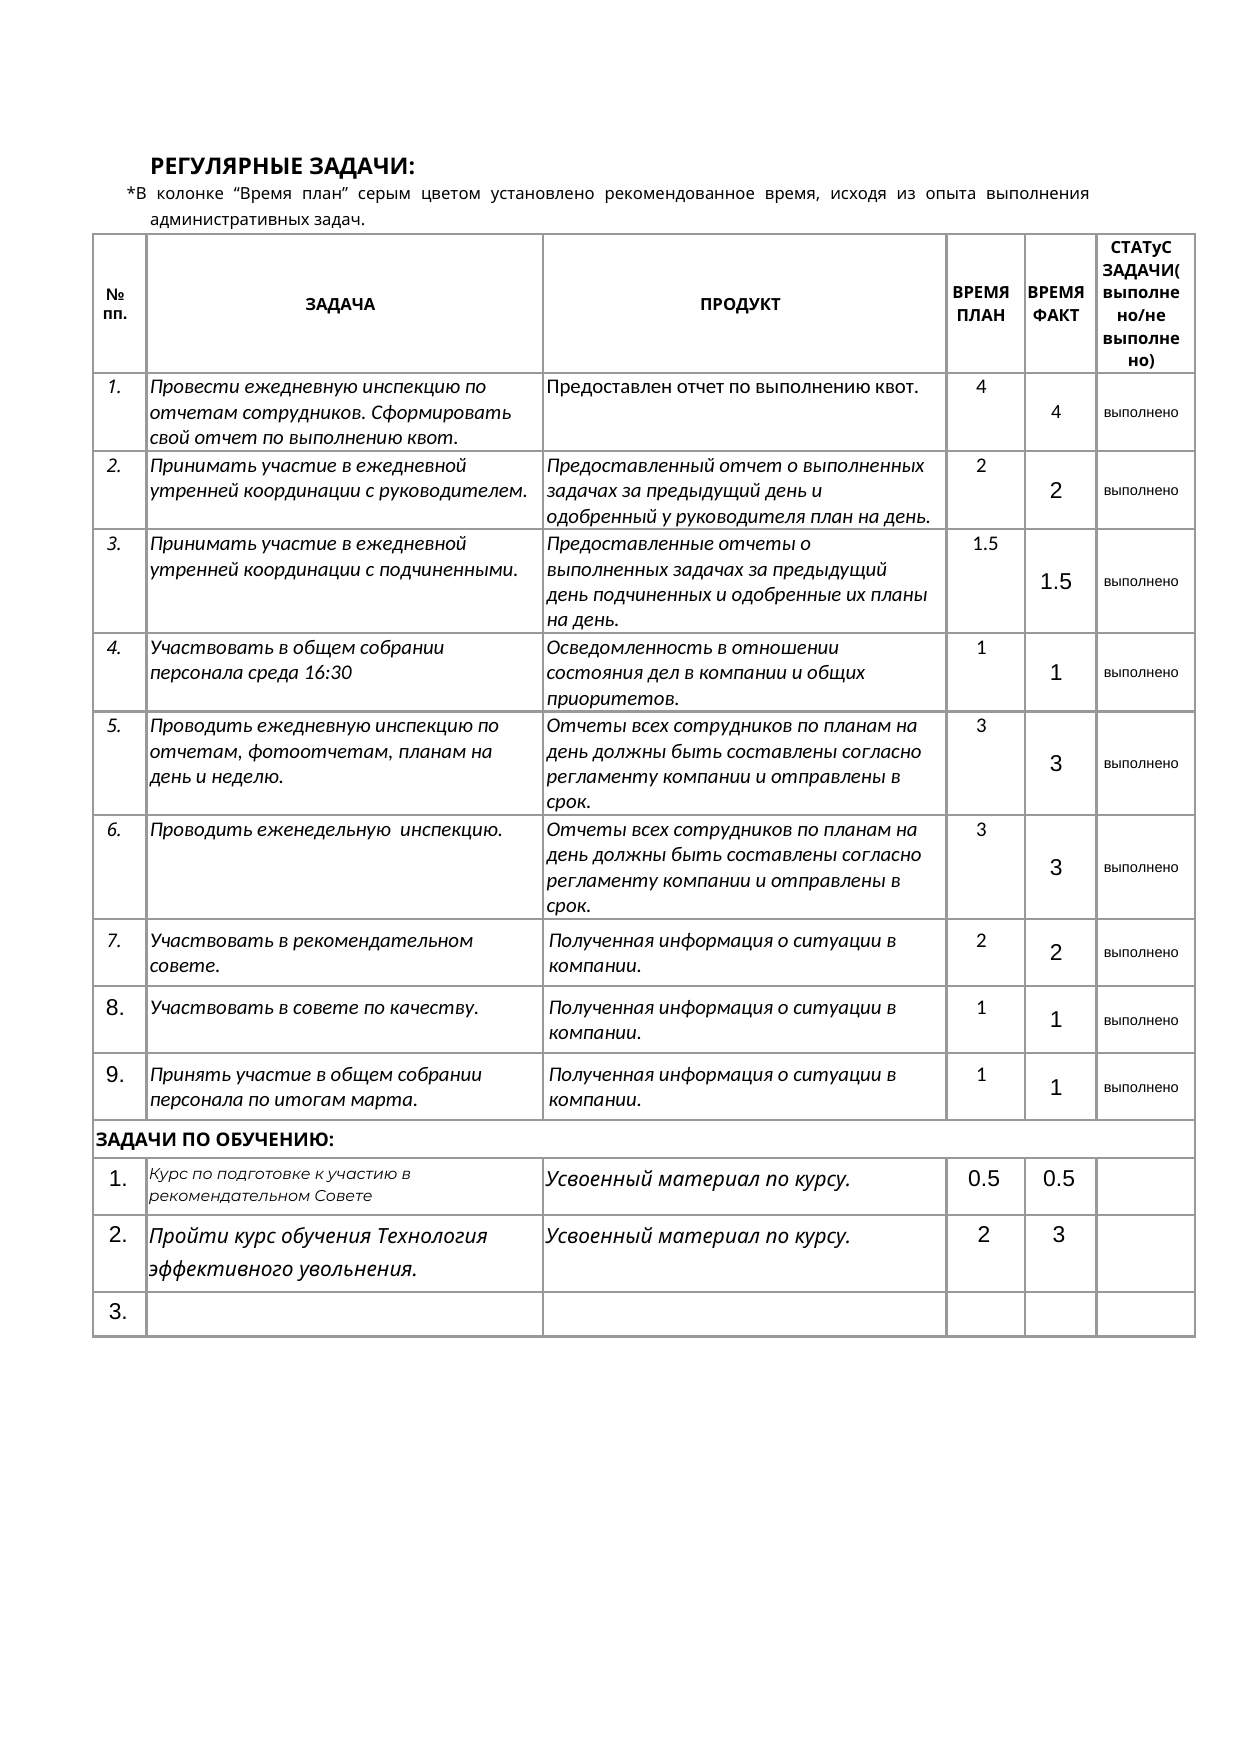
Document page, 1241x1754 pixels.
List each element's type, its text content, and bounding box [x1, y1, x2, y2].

table_cell Проводить ежедневную инспекцию по отчетам, фотоотчетам, планам на день и неделю. [148, 713, 542, 814]
table_cell Отчеты всех сотрудников по планам на день должны быть составлены согласно регламенту компании и отправлены в срок. [544, 816, 945, 918]
table_cell 3. [94, 1293, 145, 1335]
text РЕГУЛЯРНЫЕ ЗАДАЧИ: [150, 150, 1090, 181]
table_cell выполнено [1098, 713, 1194, 814]
table_cell [1098, 1159, 1194, 1214]
table_cell Предоставленный отчет о выполненных задачах за предыдущий день и одобренный у руководителя план на день. [544, 452, 945, 528]
table_cell выполнено [1098, 816, 1194, 918]
table_cell 4 [1026, 374, 1095, 450]
table_cell 1.5 [948, 530, 1024, 632]
table_cell [1098, 1293, 1194, 1335]
table_cell Отчеты всех сотрудников по планам на день должны быть составлены согласно регламенту компании и отправлены в срок. [544, 713, 945, 814]
table_cell Проводить еженедельную инспекцию. [148, 816, 542, 918]
table_header ПРОДУКТ [544, 235, 945, 372]
table_cell 5. [94, 713, 145, 814]
table_cell Принять участие в общем собрании персонала по итогам марта. [148, 1054, 542, 1119]
table_cell выполнено [1098, 987, 1194, 1052]
table_cell 4 [948, 374, 1024, 450]
table_cell Предоставлен отчет по выполнению квот. [544, 374, 945, 450]
table_cell Принимать участие в ежедневной утренней координации с подчиненными. [148, 530, 542, 632]
table_cell 6. [94, 816, 145, 918]
table_cell 2 [1026, 452, 1095, 528]
table_cell 2 [1026, 920, 1095, 985]
table_cell 2 [948, 452, 1024, 528]
text *В колонке “Время план” серым цветом установлено рекомендованное время, исходя из опыта выполнения административных задач. [126, 181, 1090, 230]
table_cell 8. [94, 987, 145, 1052]
table_cell 3 [948, 713, 1024, 814]
table_cell выполнено [1098, 374, 1194, 450]
table_cell 2. [94, 452, 145, 528]
table_cell 1 [1026, 1054, 1095, 1119]
table_cell Провести ежедневную инспекцию по отчетам сотрудников. Сформировать свой отчет по выполнению квот. [148, 374, 542, 450]
table_cell Курс по подготовке к участию в рекомендательном Совете [148, 1159, 542, 1214]
table_cell Участвовать в рекомендательном совете. [148, 920, 542, 985]
table_cell выполнено [1098, 634, 1194, 710]
table_cell 3 [1026, 816, 1095, 918]
table_cell [1098, 1216, 1194, 1291]
table_cell Участвовать в совете по качеству. [148, 987, 542, 1052]
table_cell 1. [94, 374, 145, 450]
table_header СТАТуС ЗАДАЧИ(выполнено/не выполнено) [1098, 235, 1194, 372]
table_cell Осведомленность в отношении состояния дел в компании и общих приоритетов. [544, 634, 945, 710]
table_cell Полученная информация о ситуации в компании. [544, 920, 945, 985]
table_cell 2 [948, 1216, 1024, 1291]
table_cell 1. [94, 1159, 145, 1214]
table_cell 1 [948, 987, 1024, 1052]
table_cell 1.5 [1026, 530, 1095, 632]
table_cell 3. [94, 530, 145, 632]
table_cell 1 [948, 1054, 1024, 1119]
table_cell Полученная информация о ситуации в компании. [544, 1054, 945, 1119]
table_cell выполнено [1098, 530, 1194, 632]
table_cell 9. [94, 1054, 145, 1119]
table_header ЗАДАЧА [148, 235, 542, 372]
table_cell 1 [948, 634, 1024, 710]
table_cell Предоставленные отчеты о выполненных задачах за предыдущий день подчиненных и одобренные их планы на день. [544, 530, 945, 632]
table_cell Усвоенный материал по курсу. [544, 1159, 945, 1214]
table_header ВРЕМЯ ФАКТ [1026, 235, 1095, 372]
table_cell выполнено [1098, 452, 1194, 528]
table_cell Усвоенный материал по курсу. [544, 1216, 945, 1291]
table_cell [948, 1293, 1024, 1335]
table_cell 0.5 [1026, 1159, 1095, 1214]
table_header ВРЕМЯ ПЛАН [948, 235, 1024, 372]
table_cell выполнено [1098, 920, 1194, 985]
table_cell 3 [1026, 713, 1095, 814]
table_cell 1 [1026, 987, 1095, 1052]
table_cell Принимать участие в ежедневной утренней координации с руководителем. [148, 452, 542, 528]
table_cell Участвовать в общем собрании персонала среда 16:30 [148, 634, 542, 710]
table_cell 3 [948, 816, 1024, 918]
table_cell 3 [1026, 1216, 1095, 1291]
table_cell Полученная информация о ситуации в компании. [544, 987, 945, 1052]
table_cell 1 [1026, 634, 1095, 710]
table_cell ЗАДАЧИ ПО ОБУЧЕНИЮ: [94, 1121, 1194, 1157]
table_header № пп. [94, 235, 145, 372]
table_cell 7. [94, 920, 145, 985]
table_cell [1026, 1293, 1095, 1335]
table_cell Пройти курс обучения Технология эффективного увольнения. [148, 1216, 542, 1291]
table_cell 0.5 [948, 1159, 1024, 1214]
table_cell 4. [94, 634, 145, 710]
table_cell выполнено [1098, 1054, 1194, 1119]
table_cell [148, 1293, 542, 1335]
table_cell [544, 1293, 945, 1335]
table_cell 2. [94, 1216, 145, 1291]
table_cell 2 [948, 920, 1024, 985]
